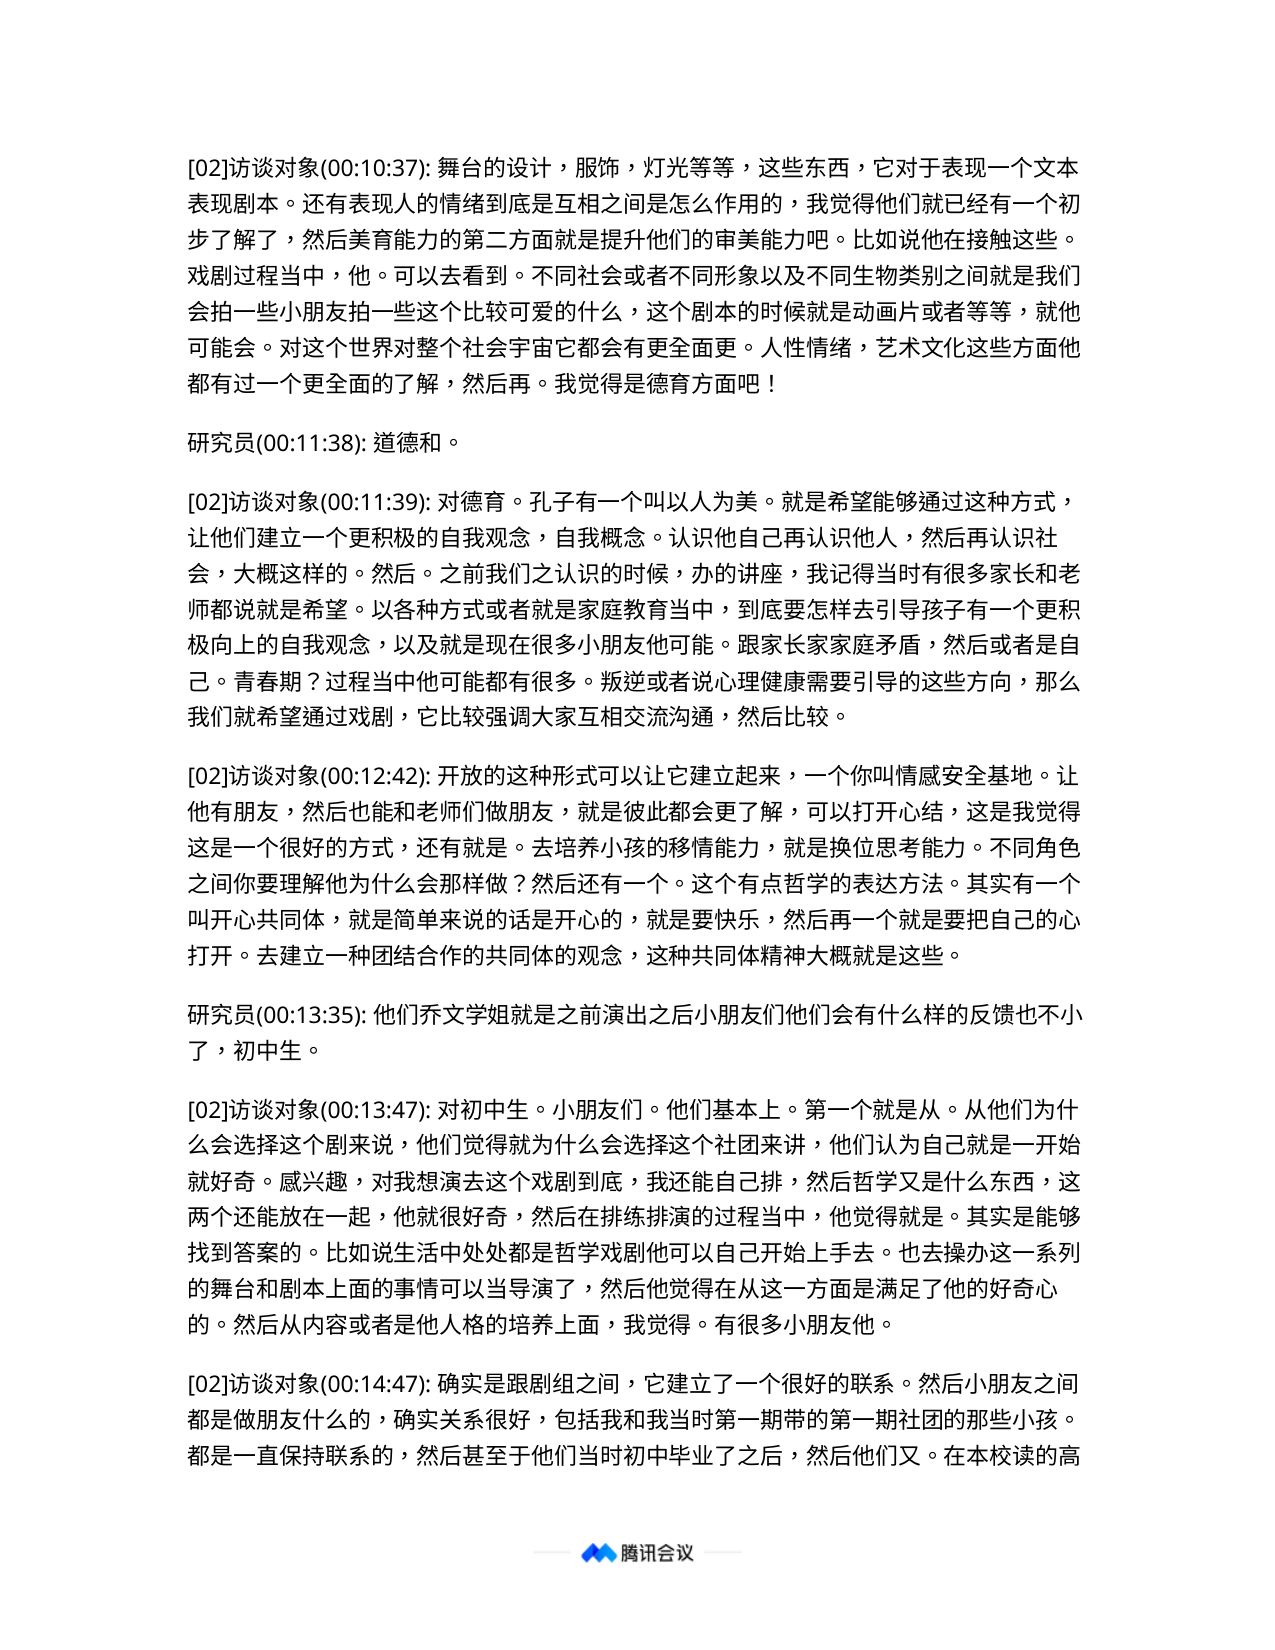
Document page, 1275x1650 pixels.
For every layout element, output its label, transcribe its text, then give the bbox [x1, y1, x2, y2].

text [02]访谈对象(00:13:47): 对初中生。小朋友们。他们基本上。第一个就是从。从他们为什么会选择这个剧来说，他们觉得就为什么会选择这个社团来讲，他们认为自己就是一开始就好奇。感兴趣，对我想演去这个戏剧到底，我还能自己排，然后哲学又是什么东西，这两个还能放在一起，他就很好奇，然后在排练排演的过程当中，他觉得就是。其实是能够找到答案的。比如说生活中处处都是哲学戏剧他可以自己开始上手去。也去操办这一系列的舞台和剧本上面的事情可以当导演了，然后他觉得在从这一方面是满足了他的好奇心的。然后从内容或者是他人格的培养上面，我觉得。有很多小朋友他。 [187, 1091, 1087, 1340]
picture [533, 1543, 742, 1563]
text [187, 1366, 1087, 1471]
text 研究员(00:13:35): 他们乔文学姐就是之前演出之后小朋友们他们会有什么样的反馈也不小了，初中生。 [187, 997, 1087, 1066]
text [02]访谈对象(00:11:39): 对德育。孔子有一个叫以人为美。就是希望能够通过这种方式，让他们建立一个更积极的自我观念，自我概念。认识他自己再认识他人，然后再认识社会，大概这样的。然后。之前我们之认识的时候，办的讲座，我记得当时有很多家长和老师都说就是希望。以各种方式或者就是家庭教育当中，到底要怎样去引导孩子有一个更积极向上的自我观念，以及就是现在很多小朋友他可能。跟家长家家庭矛盾，然后或者是自己。青春期？过程当中他可能都有很多。叛逆或者说心理健康需要引导的这些方向，那么我们就希望通过戏剧，它比较强调大家互相交流沟通，然后比较。 [187, 484, 1087, 733]
text [02]访谈对象(00:10:37): 舞台的设计，服饰，灯光等等，这些东西，它对于表现一个文本表现剧本。还有表现人的情绪到底是互相之间是怎么作用的，我觉得他们就已经有一个初步了解了，然后美育能力的第二方面就是提升他们的审美能力吧。比如说他在接触这些。戏剧过程当中，他。可以去看到。不同社会或者不同形象以及不同生物类别之间就是我们会拍一些小朋友拍一些这个比较可爱的什么，这个剧本的时候就是动画片或者等等，就他可能会。对这个世界对整个社会宇宙它都会有更全面更。人性情绪，艺术文化这些方面他都有过一个更全面的了解，然后再。我觉得是德育方面吧！ [187, 150, 1087, 399]
text [02]访谈对象(00:12:42): 开放的这种形式可以让它建立起来，一个你叫情感安全基地。让他有朋友，然后也能和老师们做朋友，就是彼此都会更了解，可以打开心结，这是我觉得这是一个很好的方式，还有就是。去培养小孩的移情能力，就是换位思考能力。不同角色之间你要理解他为什么会那样做？然后还有一个。这个有点哲学的表达方法。其实有一个叫开心共同体，就是简单来说的话是开心的，就是要快乐，然后再一个就是要把自己的心打开。去建立一种团结合作的共同体的观念，这种共同体精神大概就是这些。 [187, 758, 1087, 971]
text 研究员(00:11:38): 道德和。 [187, 424, 1087, 458]
